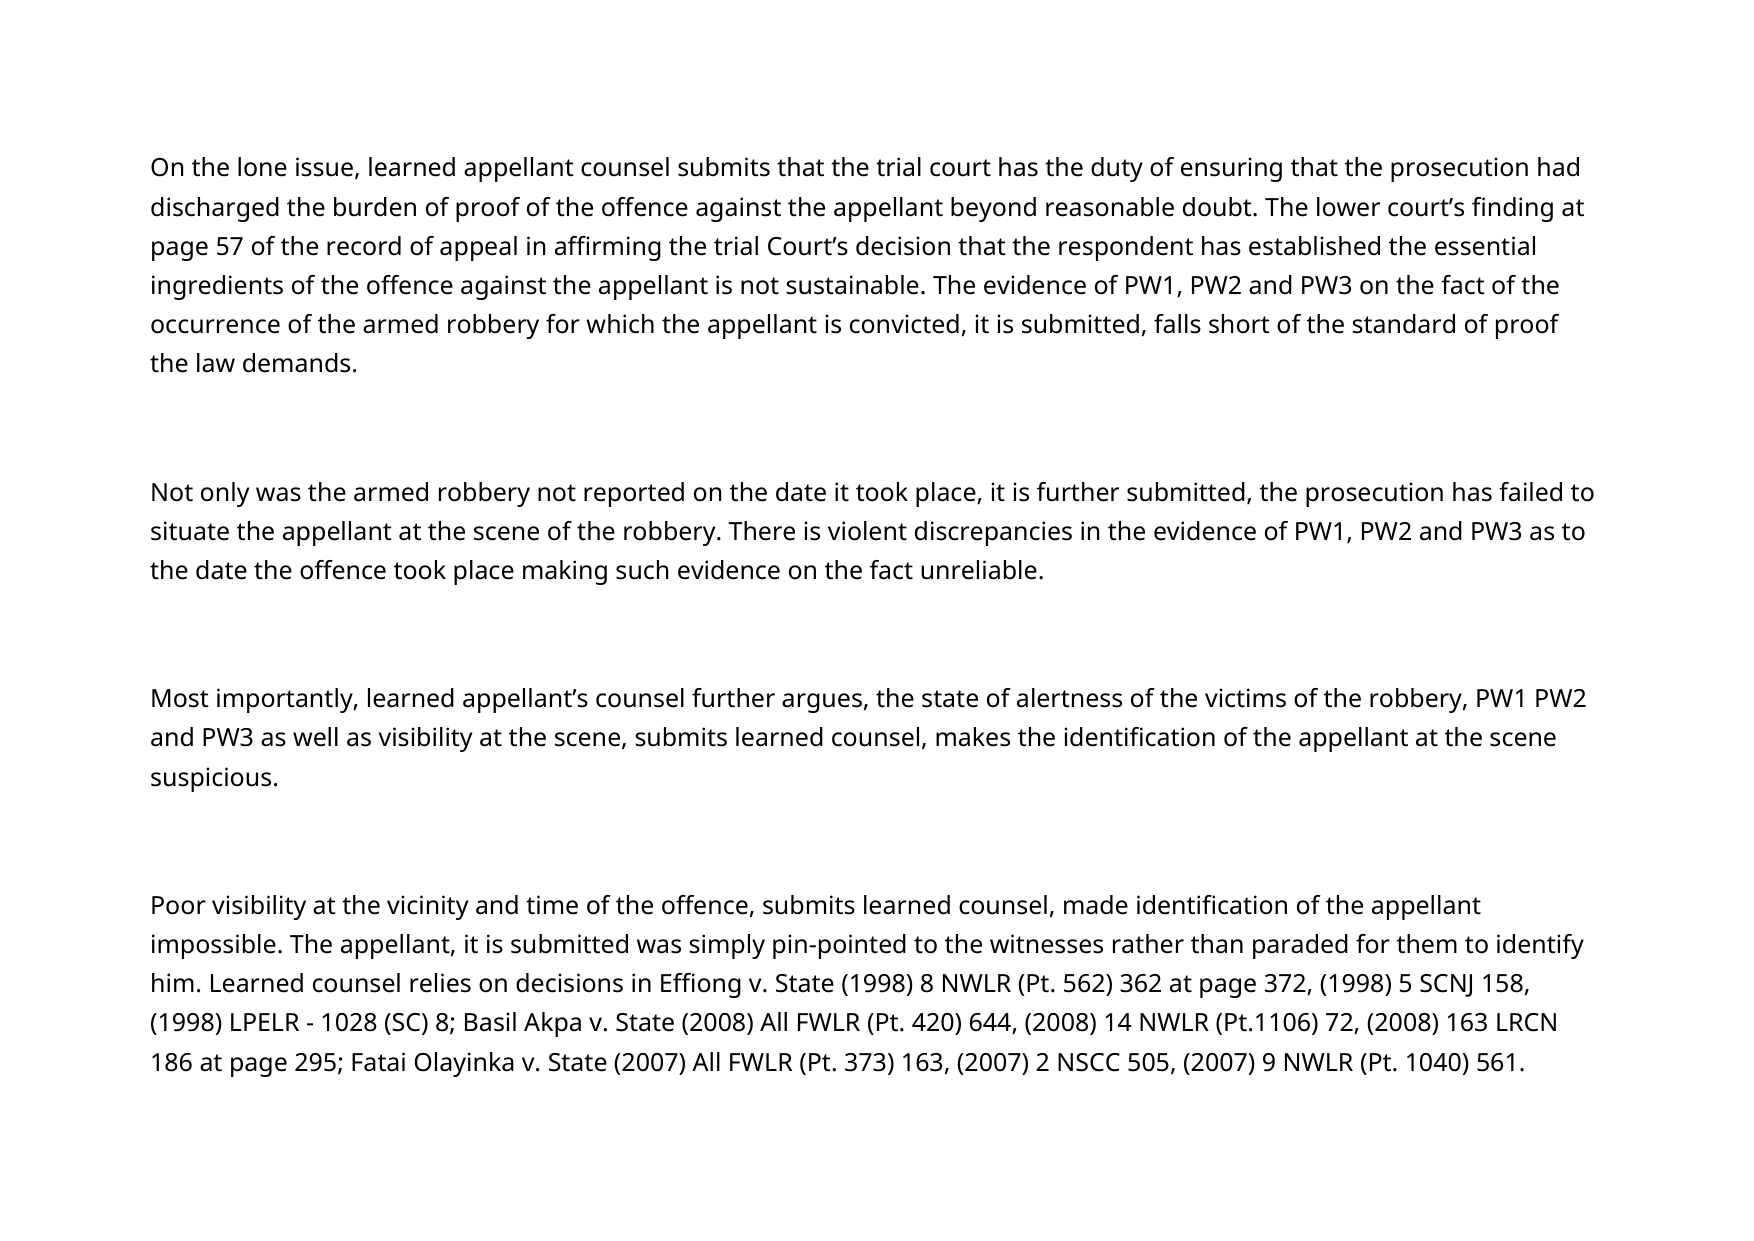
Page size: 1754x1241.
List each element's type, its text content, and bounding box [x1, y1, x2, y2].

text Poor visibility at the vicinity and time of the offence, submits learned counsel, made identification of the appellant impossible. The appellant, it is submitted was simply pin-pointed to the witnesses rather than paraded for them to identify him. Learned counsel relies on decisions in Effiong v. State (1998) 8 NWLR (Pt. 562) 362 at page 372, (1998) 5 SCNJ 158, (1998) LPELR - 1028 (SC) 8; Basil Akpa v. State (2008) All FWLR (Pt. 420) 644, (2008) 14 NWLR (Pt.1106) 72, (2008) 163 LRCN 186 at page 295; Fatai Olayinka v. State (2007) All FWLR (Pt. 373) 163, (2007) 2 NSCC 505, (2007) 9 NWLR (Pt. 1040) 561. [150, 887, 1604, 1078]
text Most importantly, learned appellant’s counsel further argues, the state of alertness of the victims of the robbery, PW1 PW2 and PW3 as well as visibility at the scene, submits learned counsel, makes the identification of the appellant at the scene suspicious. [150, 681, 1604, 793]
text Not only was the armed robbery not reported on the date it took place, it is further submitted, the prosecution has failed to situate the appellant at the scene of the robbery. There is violent discrepancies in the evidence of PW1, PW2 and PW3 as to the date the offence took place making such evidence on the fact unreliable. [150, 474, 1604, 587]
text On the lone issue, learned appellant counsel submits that the trial court has the duty of ensuring that the prosecution had discharged the burden of proof of the offence against the appellant beyond reasonable doubt. The lower court’s finding at page 57 of the record of appeal in affirming the trial Court’s decision that the respondent has established the essential ingredients of the offence against the appellant is not sustainable. The evidence of PW1, PW2 and PW3 on the fact of the occurrence of the armed robbery for which the appellant is convicted, it is submitted, falls short of the standard of proof the law demands. [150, 150, 1604, 380]
